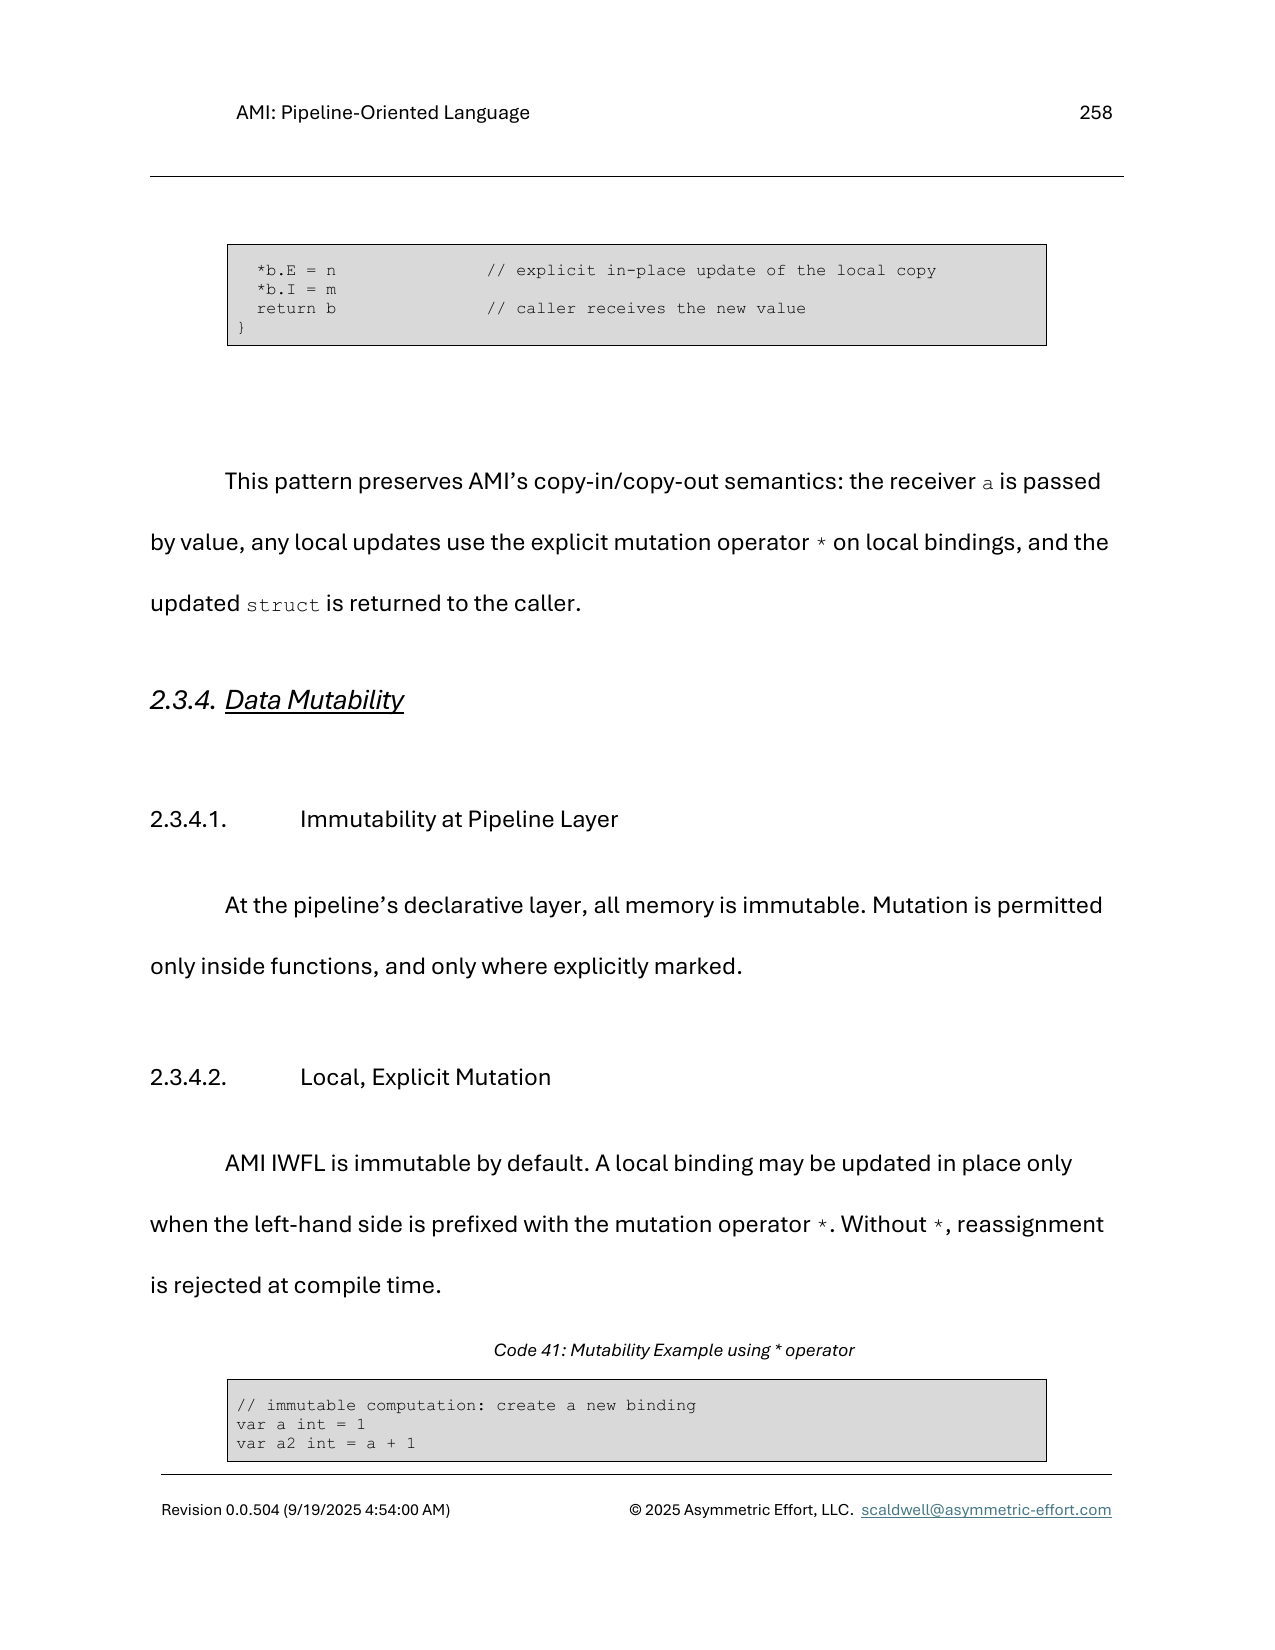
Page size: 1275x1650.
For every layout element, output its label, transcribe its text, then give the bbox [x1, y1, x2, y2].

text This pattern preserves AMI’s copy-in/copy-out semantics: the receiver a is passed by value, any local updates use the explicit mutation operator * on local bindings, and the updated struct is returned to the caller. [150, 466, 1125, 618]
subtitle Immutability at Pipeline Layer [150, 803, 1125, 834]
subtitle Data Mutability [150, 682, 1125, 718]
text At the pipeline’s declarative layer, all memory is immutable. Mutation is permitted only inside functions, and only where explicitly marked. [150, 889, 1125, 981]
subtitle Local, Explicit Mutation [150, 1062, 1125, 1092]
table_header // immutable computation: create a new binding var a int = 1 var a2 int = a + 1 // explicit in-place update of an existing local *a = a + 1 [150, 1362, 1124, 1471]
text Code 41: Mutability Example using * operator [150, 1339, 1125, 1362]
text AMI IWFL is immutable by default. A local binding may be updated in place only when the left-hand side is prefixed with the mutation operator *. Without *, reassignment is rejected at compile time. [150, 1148, 1125, 1300]
